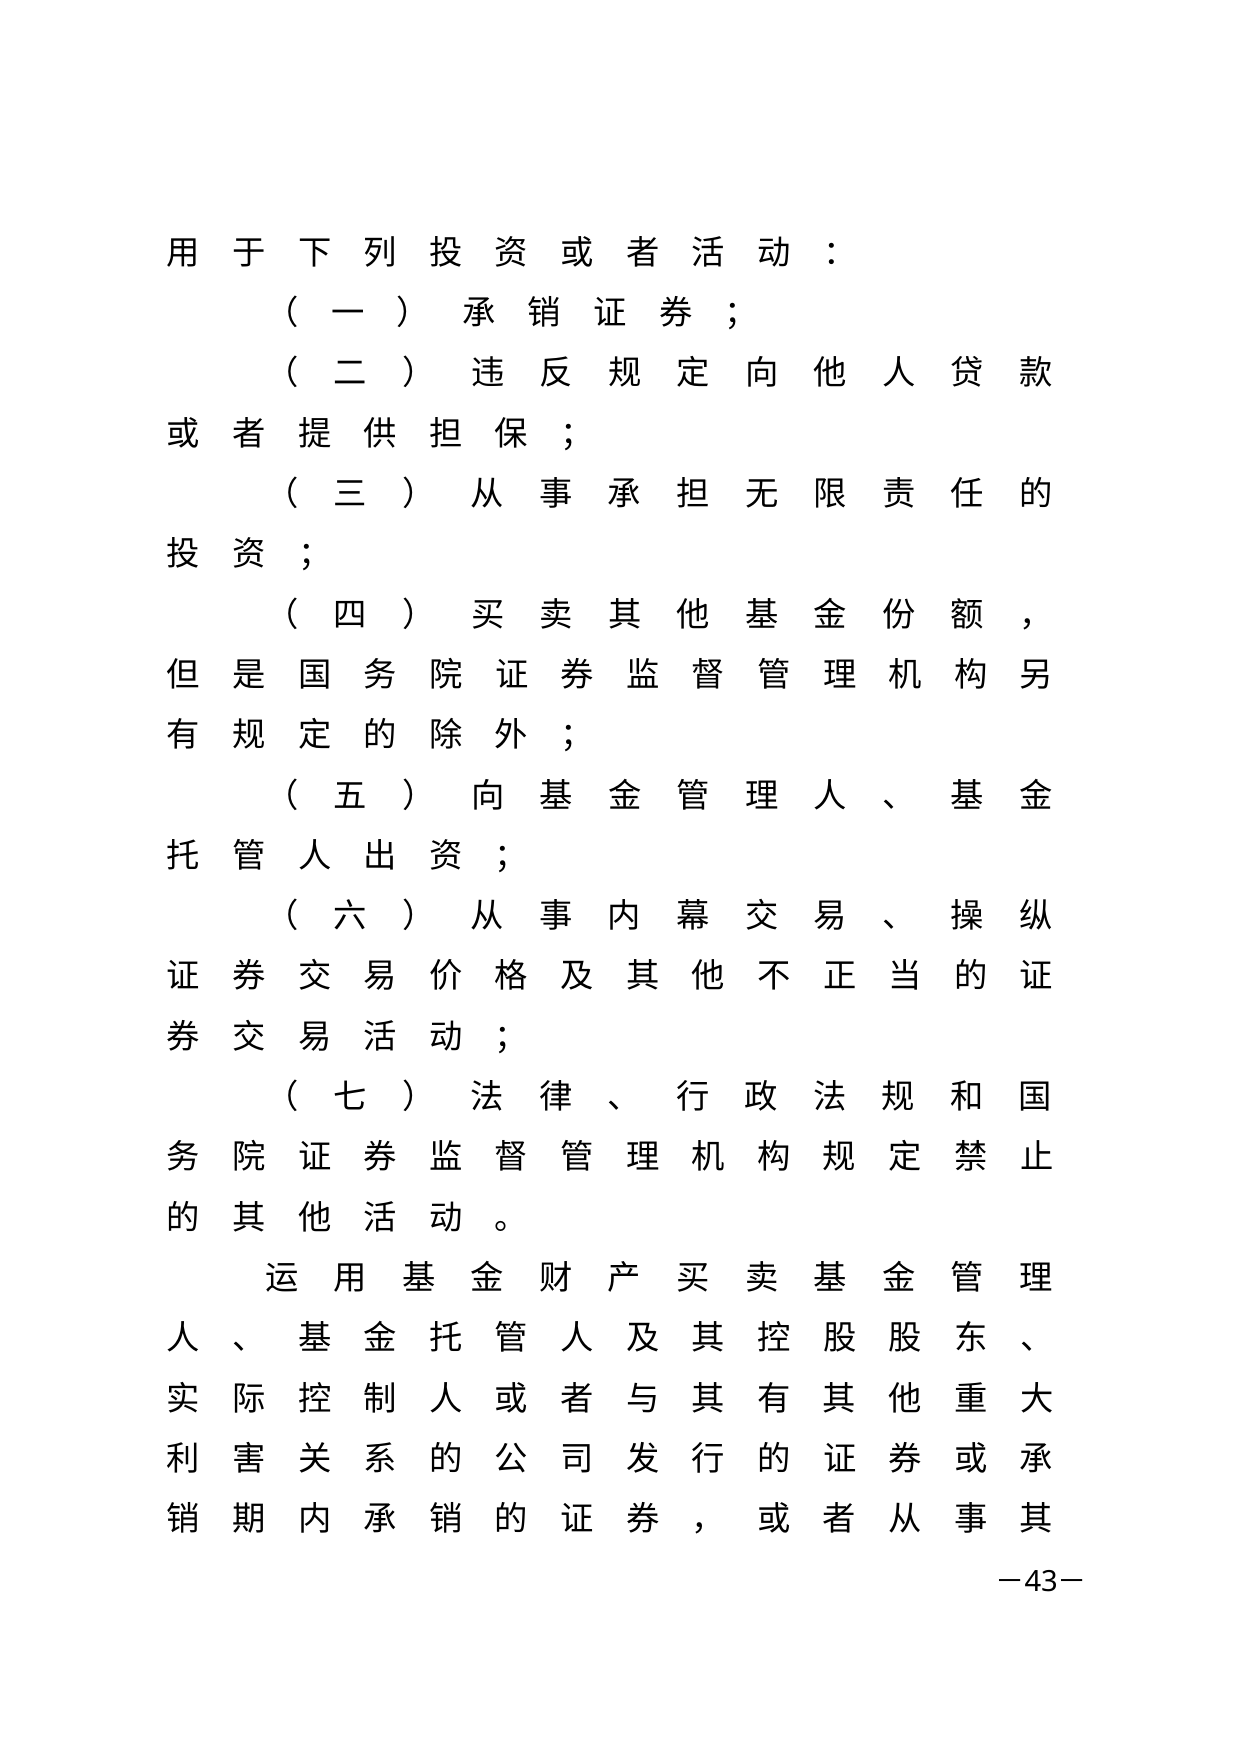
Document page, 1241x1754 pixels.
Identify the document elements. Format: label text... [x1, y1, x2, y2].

text 运用基金财产买卖基金管理人、基金托管人及其控股股东、实际控制人或者与其有其他重大利害关系的公司发行的证券或承销期内承销的证券，或者从事其他重大关联交易的，应当遵循基金份额持有人利益优先的原则，防范利益冲突，符合国务院证券监督管理机构的规定，并履行信息披露义务。 [167, 1245, 1085, 1546]
text （六）从事内幕交易、操纵证券交易价格及其他不正当的证券交易活动； [167, 883, 1085, 1064]
text （三）从事承担无限责任的投资； [167, 461, 1085, 581]
text （四）买卖其他基金份额，但是国务院证券监督管理机构另有规定的除外； [167, 581, 1085, 762]
text （七）法律、行政法规和国务院证券监督管理机构规定禁止的其他活动。 [167, 1064, 1085, 1245]
text （五）向基金管理人、基金托管人出资； [167, 762, 1085, 883]
text 第七十三条 基金财产不得用于下列投资或者活动： [167, 219, 1085, 280]
text （二）违反规定向他人贷款或者提供担保； [167, 340, 1085, 461]
text （一）承销证券； [167, 280, 1085, 340]
